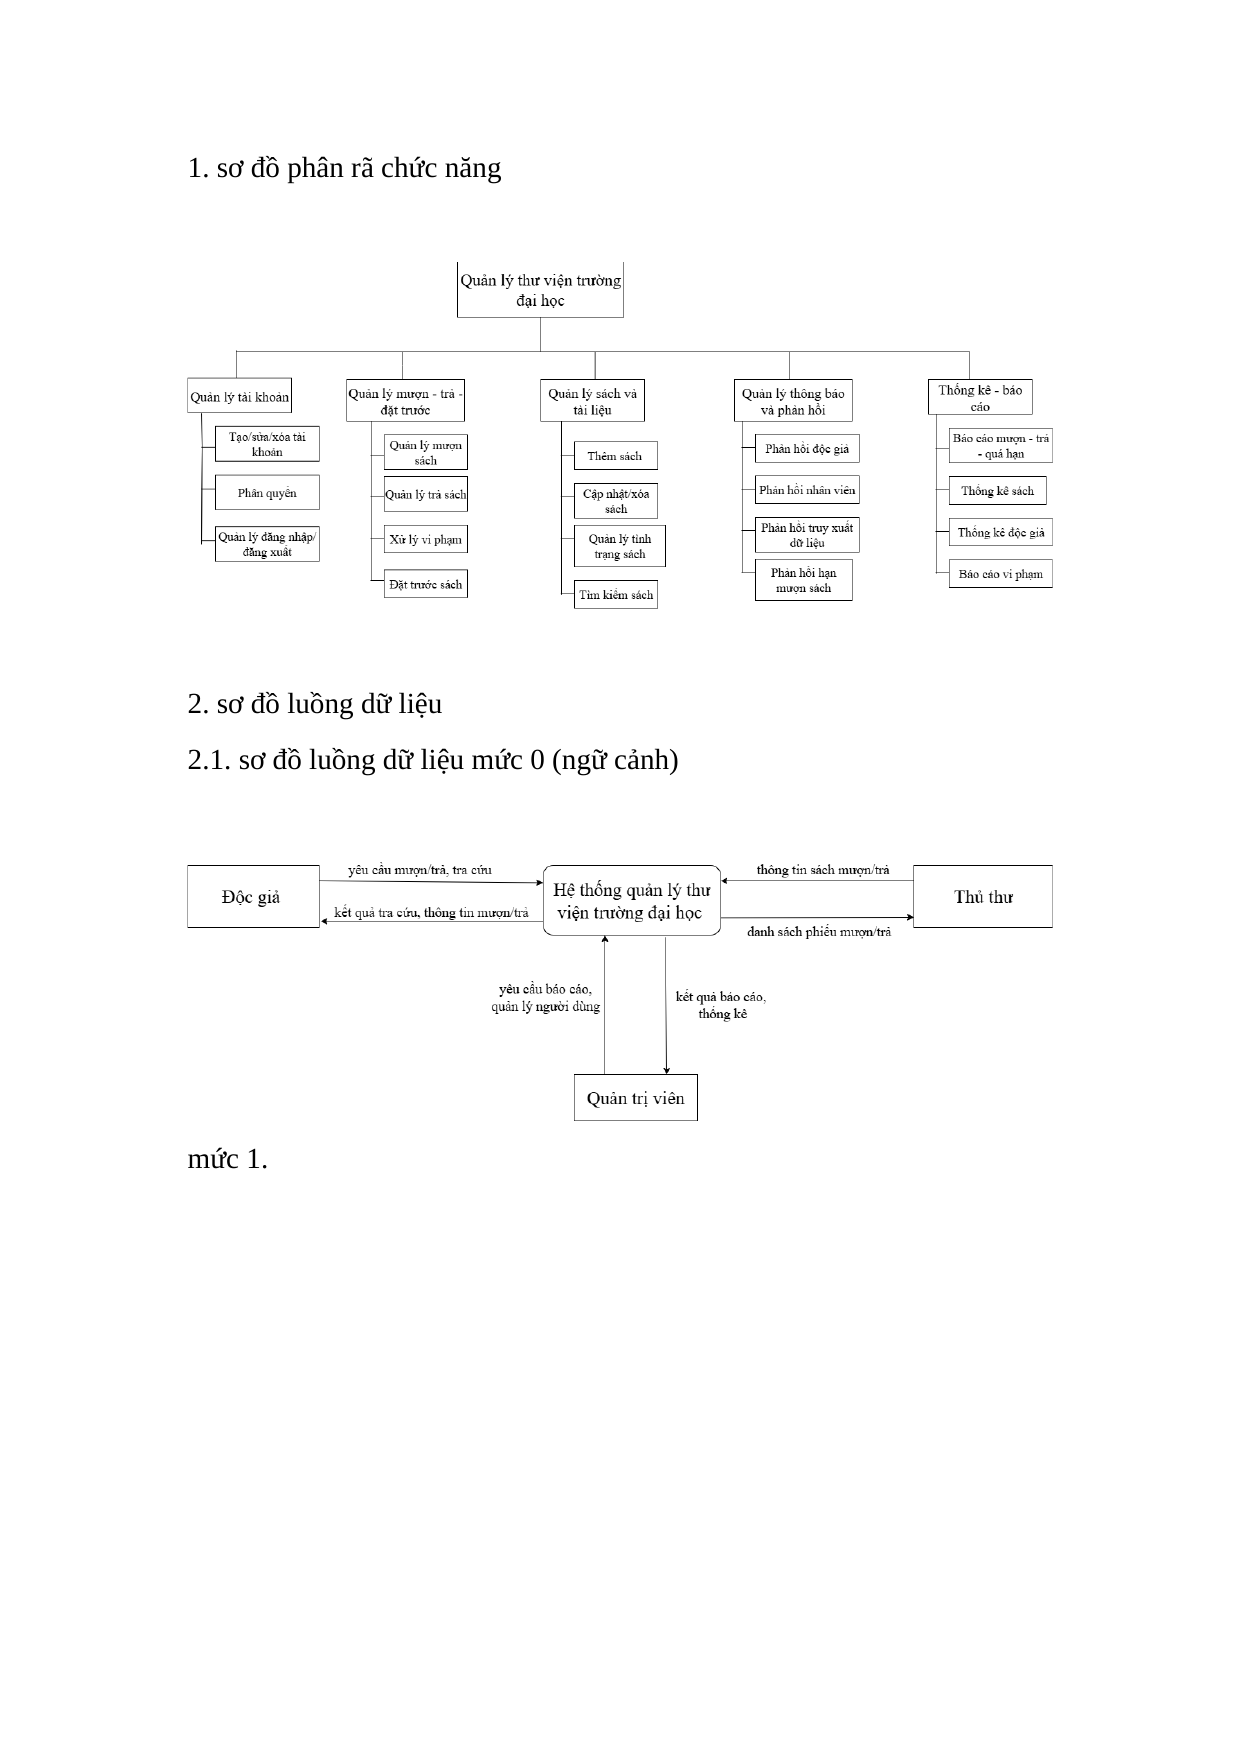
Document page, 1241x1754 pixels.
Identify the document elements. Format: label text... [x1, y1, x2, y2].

text mức 1. [187, 1142, 1053, 1175]
text 2.1. sơ đồ luồng dữ liệu mức 0 (ngữ cảnh) [187, 742, 1053, 775]
text 1. sơ đồ phân rã chức năng [187, 150, 1053, 183]
text 2. sơ đồ luồng dữ liệu [187, 686, 1053, 719]
picture [187, 853, 1053, 1121]
picture [187, 262, 1053, 609]
